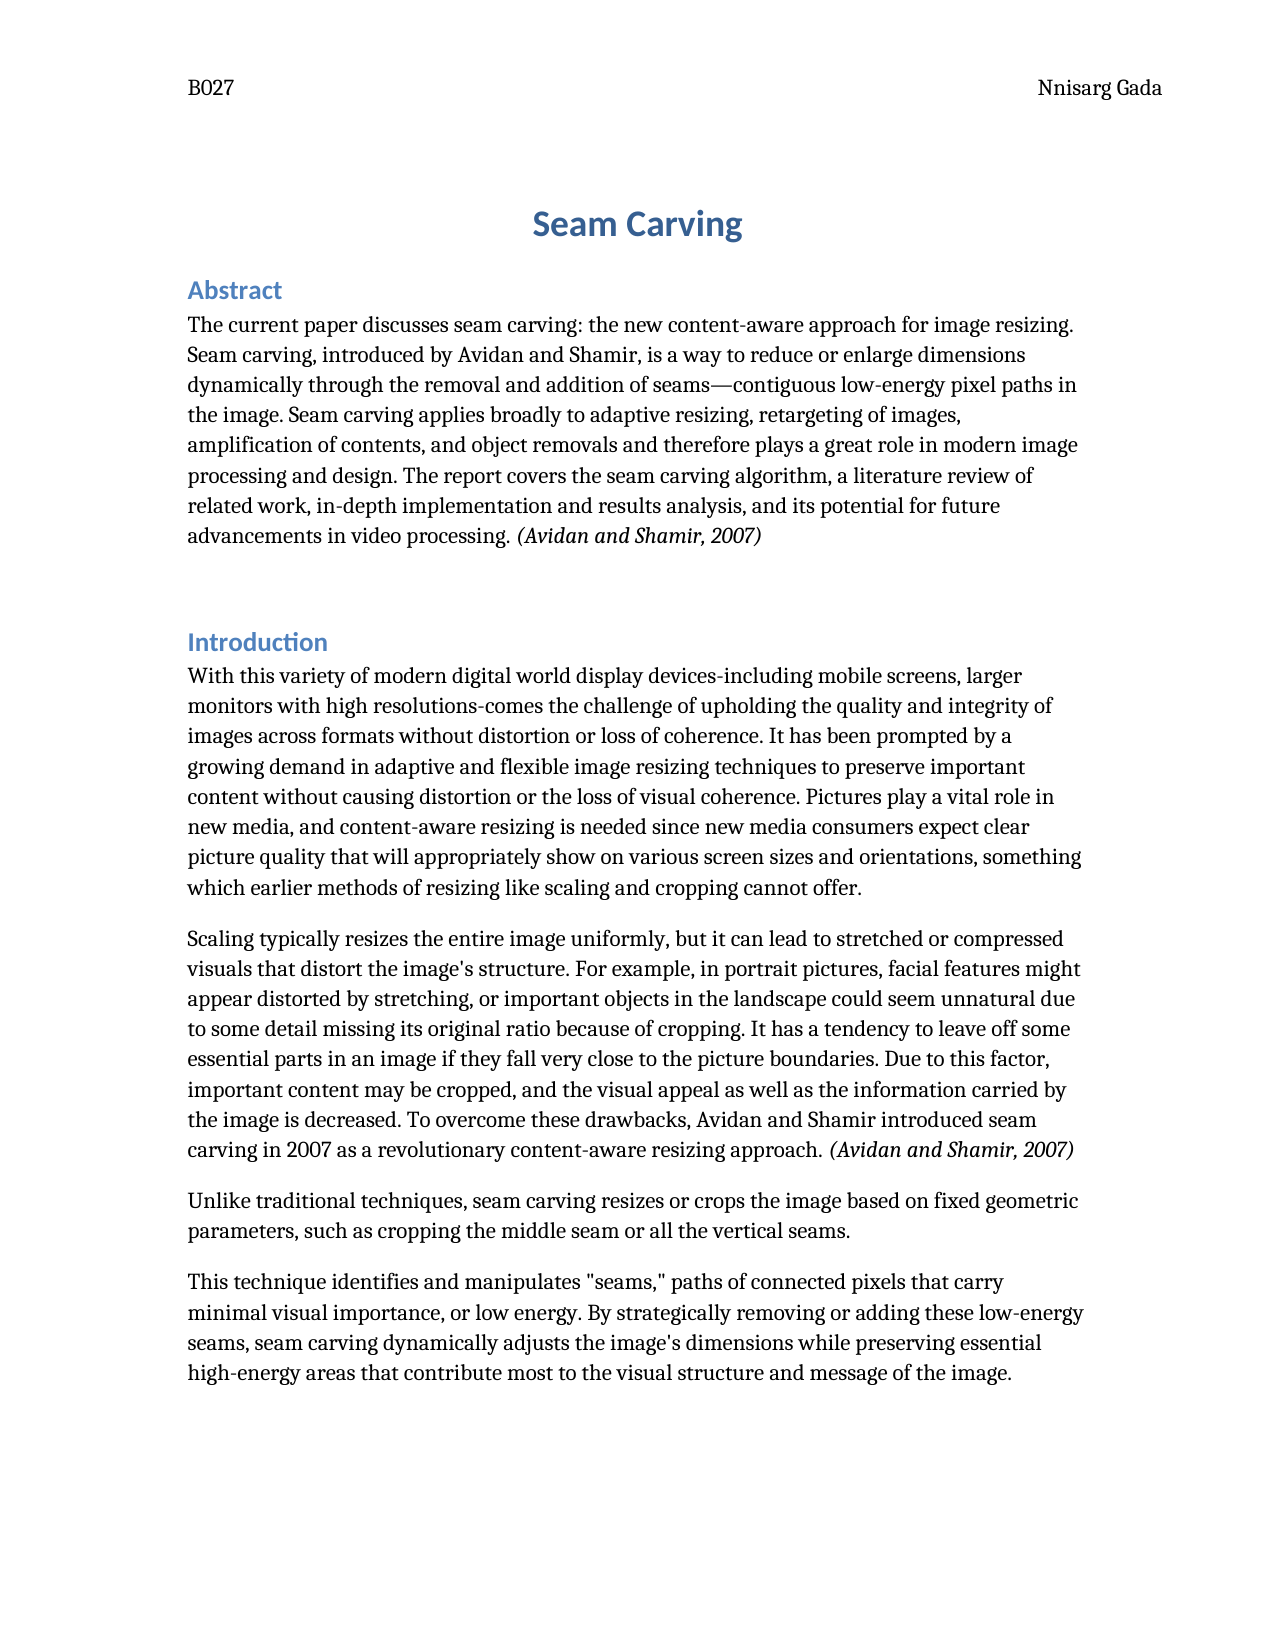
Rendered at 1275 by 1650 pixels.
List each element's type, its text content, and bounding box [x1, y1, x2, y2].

text With this variety of modern digital world display devices-including mobile screens, larger monitors with high resolutions-comes the challenge of upholding the quality and integrity of images across formats without distortion or loss of coherence. It has been prompted by a growing demand in adaptive and flexible image resizing techniques to preserve important content without causing distortion or the loss of visual coherence. Pictures play a vital role in new media, and content-aware resizing is needed since new media consumers expect clear picture quality that will appropriately show on various screen sizes and orientations, something which earlier methods of resizing like scaling and cropping cannot offer. [187, 663, 1087, 901]
subtitle Abstract [187, 273, 1087, 307]
subtitle Seam Carving [187, 200, 1087, 246]
text Unlike traditional techniques, seam carving resizes or crops the image based on fixed geometric parameters, such as cropping the middle seam or all the vertical seams. [187, 1188, 1087, 1244]
text This technique identifies and manipulates "seams," paths of connected pixels that carry minimal visual importance, or low energy. By strategically removing or adding these low-energy seams, seam carving dynamically adjusts the image's dimensions while preserving essential high-energy areas that contribute most to the visual structure and message of the image. [187, 1269, 1087, 1386]
text Scaling typically resizes the entire image uniformly, but it can lead to stretched or compressed visuals that distort the image's structure. For example, in portrait pictures, facial features might appear distorted by stretching, or important objects in the landscape could seem unnatural due to some detail missing its original ratio because of cropping. It has a tendency to leave off some essential parts in an image if they fall very close to the picture boundaries. Due to this factor, important content may be cropped, and the visual appeal as well as the information carried by the image is decreased. To overcome these drawbacks, Avidan and Shamir introduced seam carving in 2007 as a revolutionary content-aware resizing approach. (Avidan and Shamir, 2007) [187, 925, 1087, 1163]
text The current paper discusses seam carving: the new content-aware approach for image resizing. Seam carving, introduced by Avidan and Shamir, is a way to reduce or enlarge dimensions dynamically through the removal and addition of seams—contiguous low-energy pixel paths in the image. Seam carving applies broadly to adaptive resizing, retargeting of images, amplification of contents, and object removals and therefore plays a great role in modern image processing and design. The report covers the seam carving algorithm, a literature review of related work, in-depth implementation and results analysis, and its potential for future advancements in video processing. (Avidan and Shamir, 2007) [187, 311, 1087, 549]
subtitle Introduction [187, 625, 1087, 658]
